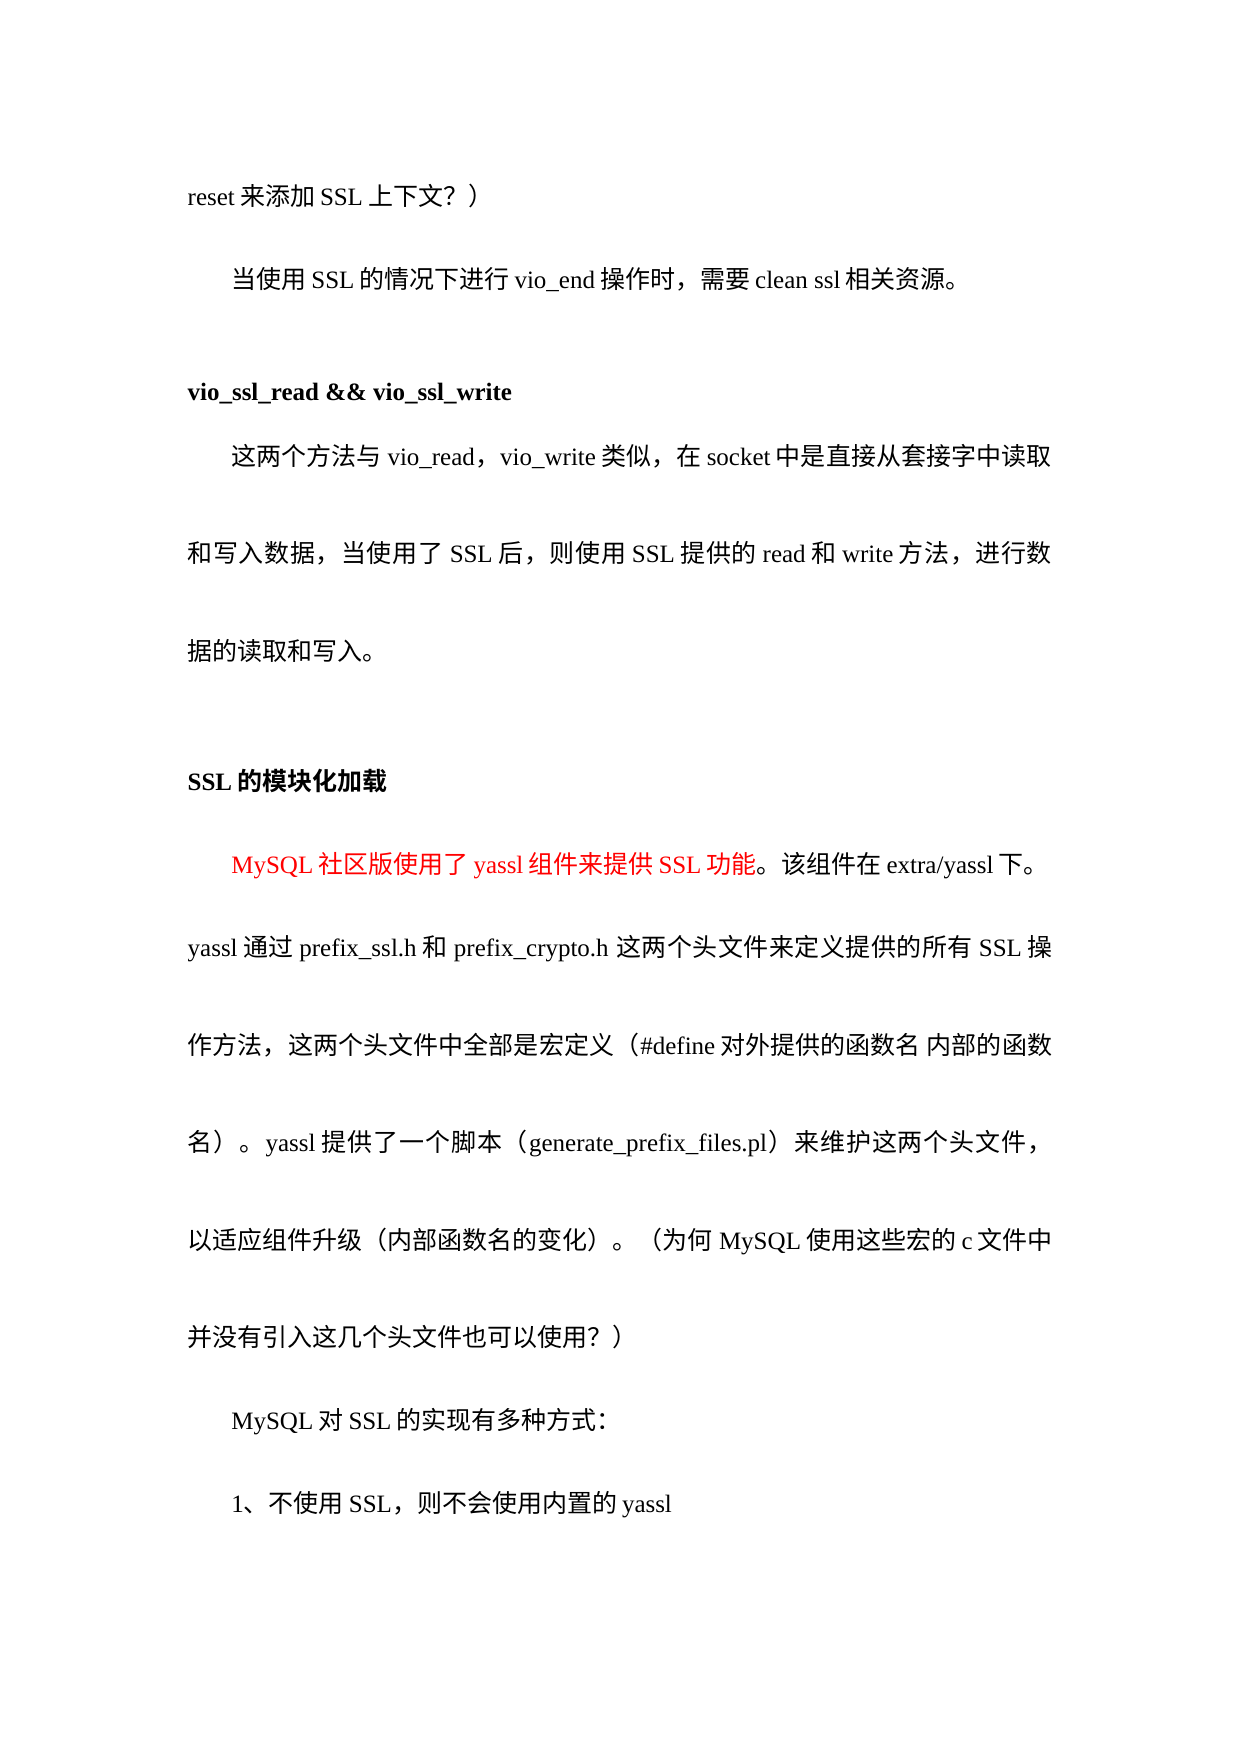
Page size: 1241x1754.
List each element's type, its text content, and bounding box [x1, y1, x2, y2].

text MySQL社区版使用了yassl组件来提供SSL功能。该组件在extra/yassl下。 [187, 830, 1053, 895]
text VIO使用SSL功能需要通过vio_reset来添加ssl_arg参数。（为什么要用reset来添加SSL上下文？） [187, 162, 1053, 227]
text 当使用SSL的情况下进行vio_end操作时，需要clean ssl相关资源。 [187, 245, 1053, 310]
subtitle vio_ssl_read && vio_ssl_write [187, 375, 1053, 408]
text 这两个方法与vio_read，vio_write类似，在socket中是直接从套接字中读取和写入数据，当使用了SSL后，则使用SSL提供的read和write方法，进行数据的读取和写入。 [187, 422, 1053, 682]
subtitle SSL的模块化加载 [187, 747, 1053, 812]
text MySQL对SSL的实现有多种方式： [187, 1386, 1053, 1451]
text 1、不使用SSL，则不会使用内置的yassl [187, 1469, 1053, 1534]
